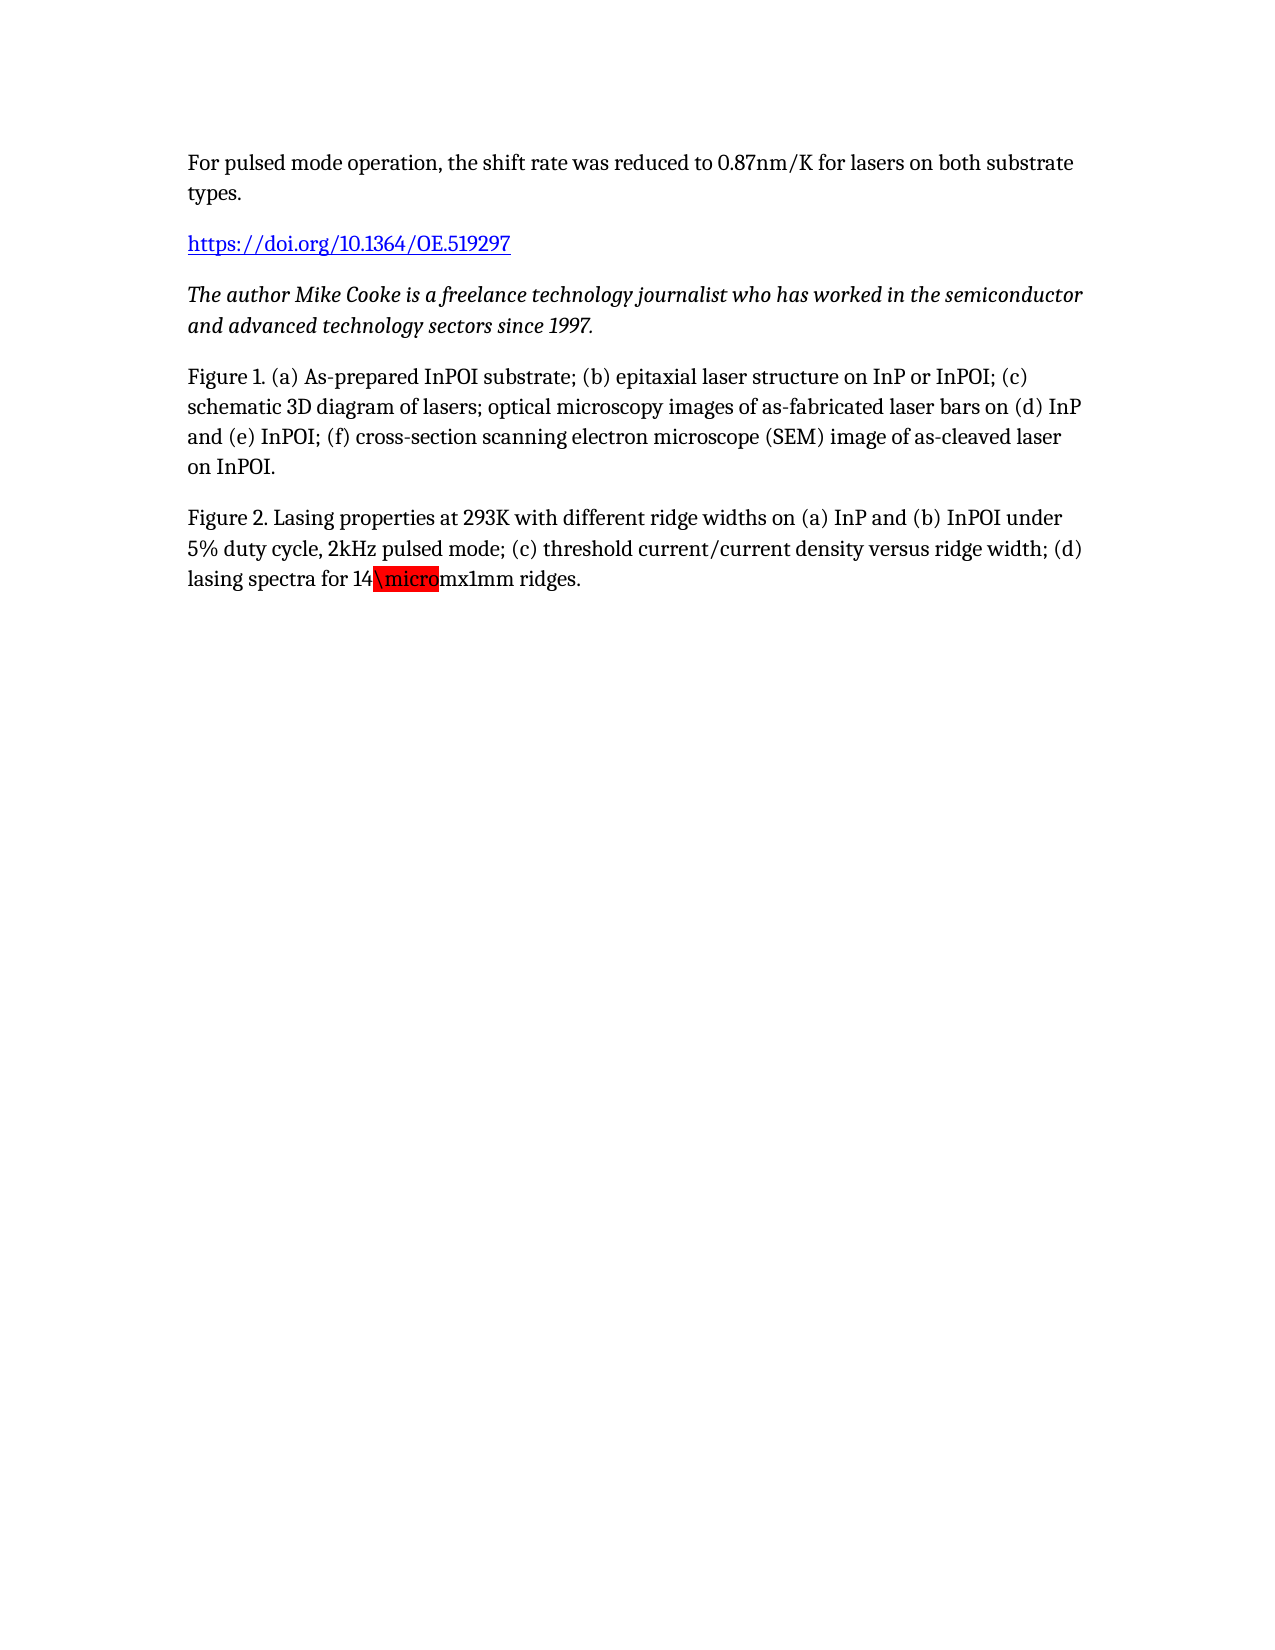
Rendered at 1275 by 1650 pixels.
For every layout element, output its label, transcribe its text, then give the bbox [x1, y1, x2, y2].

text The author Mike Cooke is a freelance technology journalist who has worked in the semiconductor and advanced technology sectors since 1997. [187, 282, 1087, 339]
text For pulsed mode operation, the shift rate was reduced to 0.87nm/K for lasers on both substrate types. [187, 150, 1087, 207]
text Figure 1. (a) As-prepared InPOI substrate; (b) epitaxial laser structure on InP or InPOI; (c) schematic 3D diagram of lasers; optical microscopy images of as-fabricated laser bars on (d) InP and (e) InPOI; (f) cross-section scanning electron microscope (SEM) image of as-cleaved laser on InPOI. [187, 363, 1087, 481]
text https://doi.org/10.1364/OE.519297 [187, 231, 1087, 258]
text Figure 2. Lasing properties at 293K with different ridge widths on (a) InP and (b) InPOI under 5% duty cycle, 2kHz pulsed mode; (c) threshold current/current density versus ridge width; (d) lasing spectra for 14\micromx1mm ridges. [187, 505, 1087, 592]
